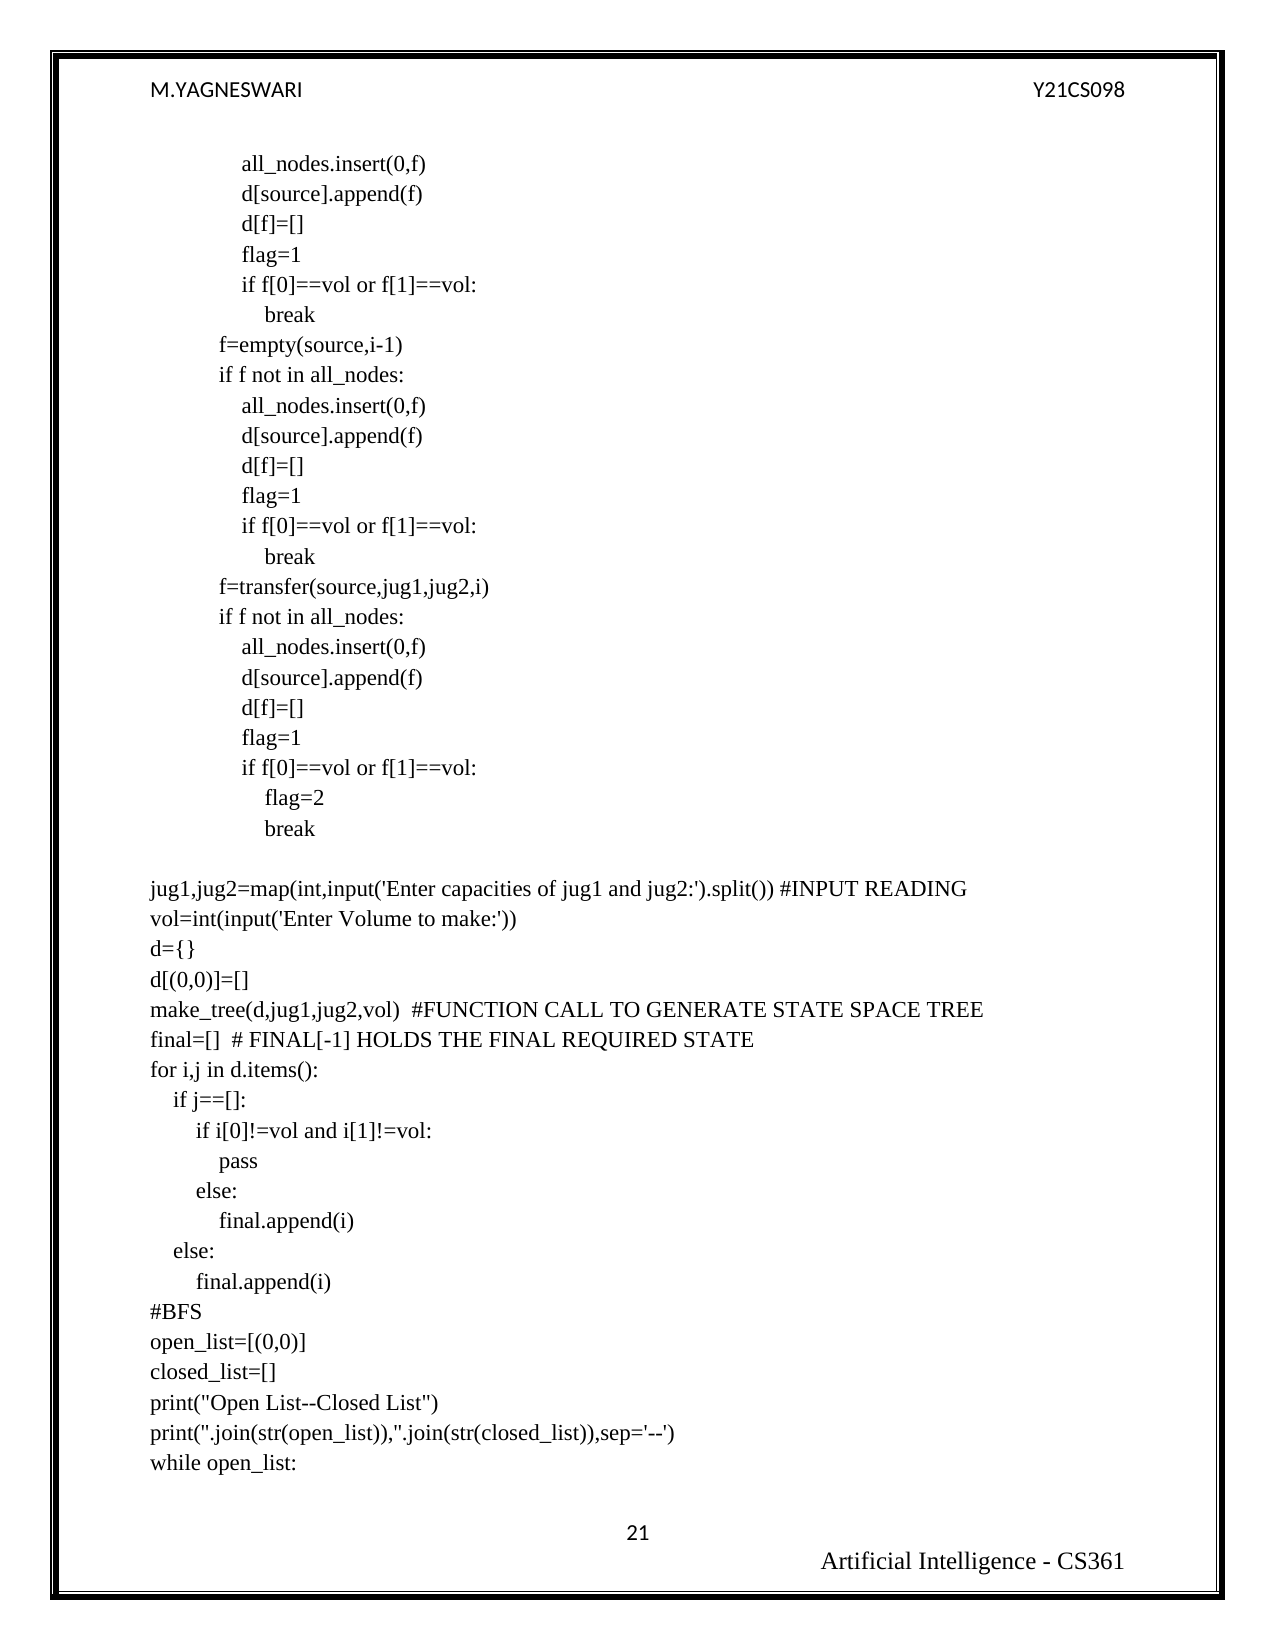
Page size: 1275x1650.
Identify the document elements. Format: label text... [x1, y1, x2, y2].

text all_nodes.insert(0,f) [150, 392, 1125, 418]
text final=[] # FINAL[-1] HOLDS THE FINAL REQUIRED STATE [150, 1026, 1125, 1052]
text d[source].append(f) [150, 663, 1125, 690]
text final.append(i) [150, 1207, 1125, 1234]
text if f[0]==vol or f[1]==vol: [150, 754, 1125, 781]
text else: [150, 1237, 1125, 1264]
text jug1,jug2=map(int,input('Enter capacities of jug1 and jug2:').split()) #INPUT READING [150, 875, 1125, 901]
text all_nodes.insert(0,f) [150, 633, 1125, 660]
text break [150, 814, 1125, 841]
text closed_list=[] [150, 1358, 1125, 1385]
text for i,j in d.items(): [150, 1056, 1125, 1083]
text d[f]=[] [150, 210, 1125, 237]
text vol=int(input('Enter Volume to make:')) [150, 905, 1125, 932]
text if f[0]==vol or f[1]==vol: [150, 271, 1125, 297]
text if j==[]: [150, 1086, 1125, 1113]
text make_tree(d,jug1,jug2,vol) #FUNCTION CALL TO GENERATE STATE SPACE TREE [150, 996, 1125, 1022]
text open_list=[(0,0)] [150, 1328, 1125, 1354]
text flag=1 [150, 241, 1125, 267]
text if f not in all_nodes: [150, 603, 1125, 629]
text all_nodes.insert(0,f) [150, 150, 1125, 176]
text f=transfer(source,jug1,jug2,i) [150, 573, 1125, 599]
text f=empty(source,i-1) [150, 331, 1125, 358]
text break [150, 543, 1125, 569]
text flag=1 [150, 724, 1125, 750]
text if f not in all_nodes: [150, 361, 1125, 388]
text #BFS [150, 1298, 1125, 1324]
text d[f]=[] [150, 452, 1125, 478]
text d[(0,0)]=[] [150, 966, 1125, 992]
text print(''.join(str(open_list)),''.join(str(closed_list)),sep='--') [150, 1419, 1125, 1445]
text if f[0]==vol or f[1]==vol: [150, 512, 1125, 539]
text pass [150, 1147, 1125, 1173]
text d[f]=[] [150, 694, 1125, 720]
text d[source].append(f) [150, 180, 1125, 207]
text flag=1 [150, 482, 1125, 509]
text d[source].append(f) [150, 422, 1125, 448]
text final.append(i) [150, 1268, 1125, 1294]
text if i[0]!=vol and i[1]!=vol: [150, 1117, 1125, 1143]
text flag=2 [150, 784, 1125, 811]
text print("Open List--Closed List") [150, 1388, 1125, 1415]
text while open_list: [150, 1449, 1125, 1475]
text d={} [150, 935, 1125, 962]
text else: [150, 1177, 1125, 1203]
text break [150, 301, 1125, 327]
